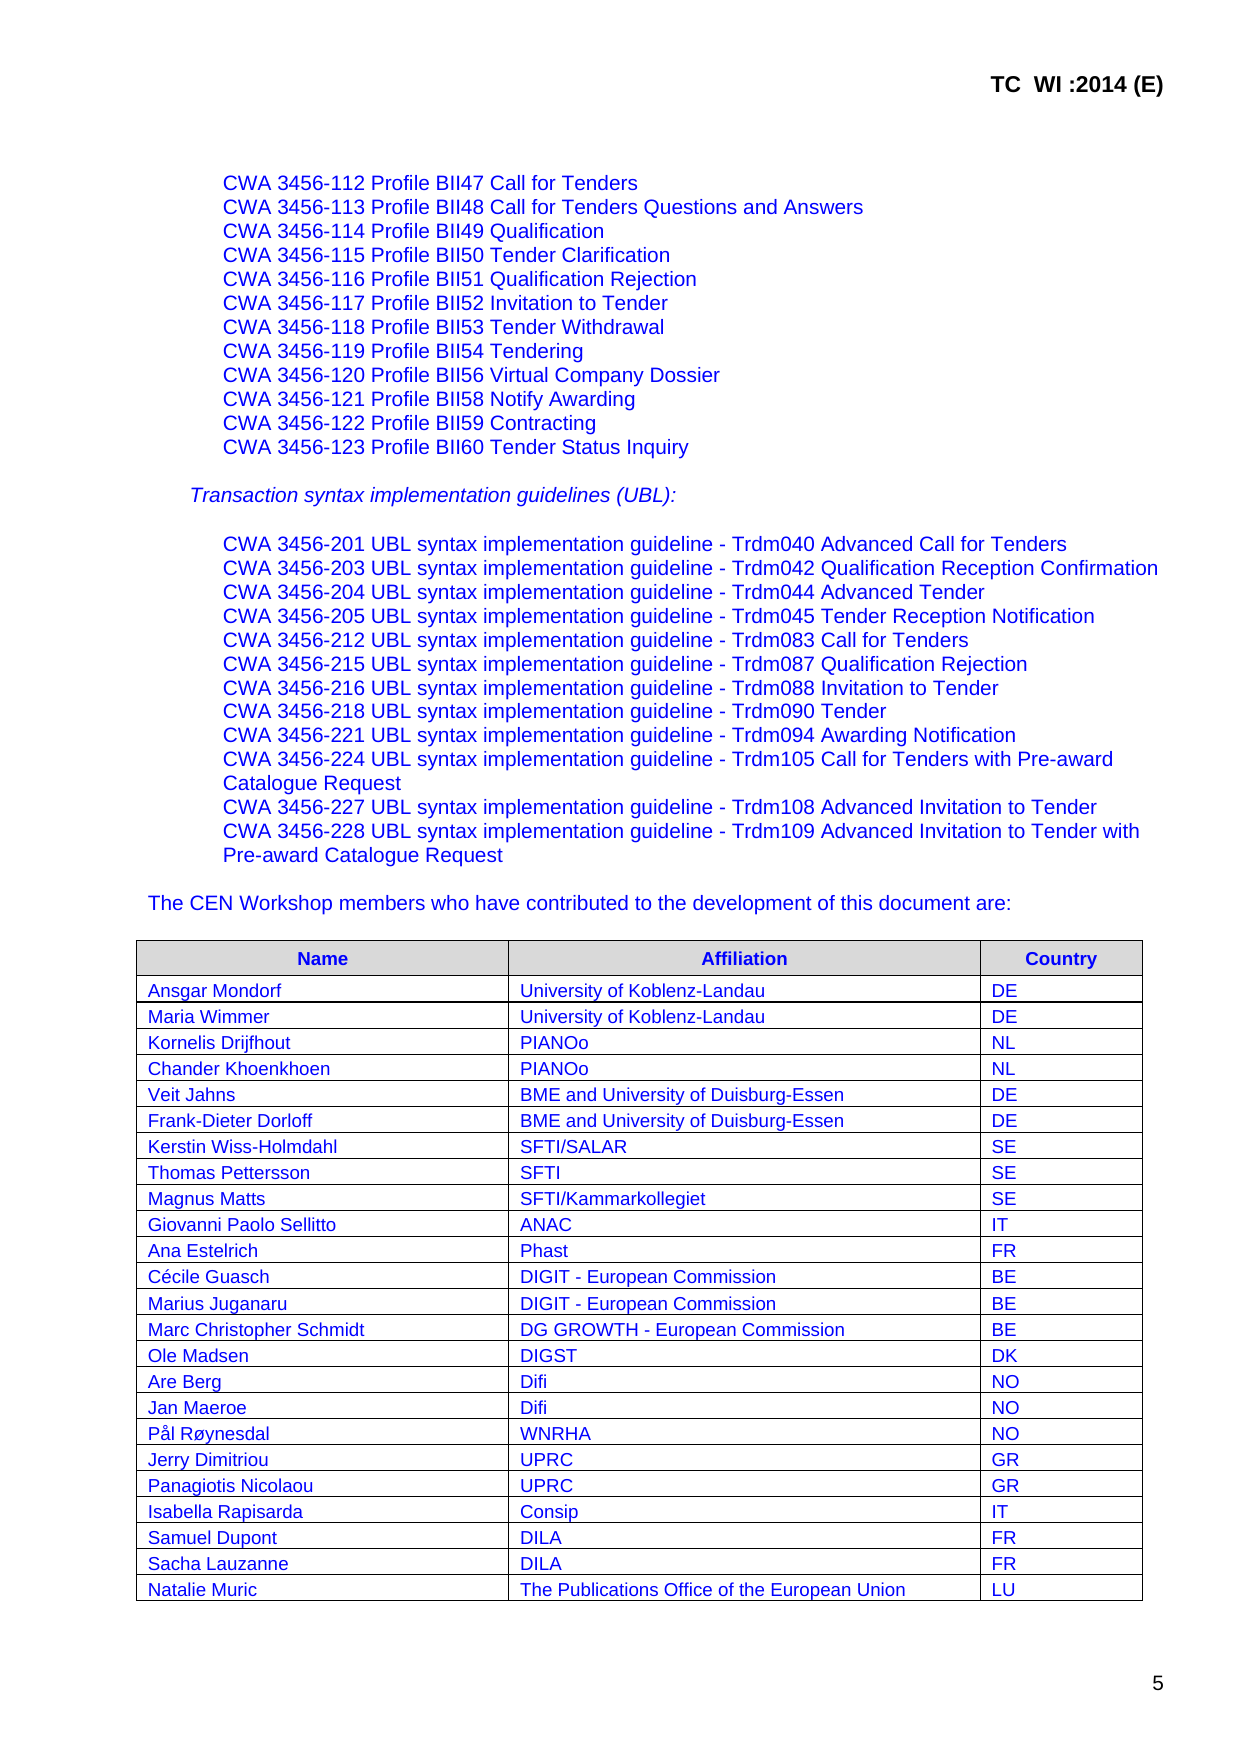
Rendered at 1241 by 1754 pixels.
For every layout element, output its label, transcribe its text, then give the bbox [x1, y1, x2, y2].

text CWA 3456-123 Profile BII60 Tender Status Inquiry [223, 435, 1163, 459]
text CWA 3456-122 Profile BII59 Contracting [223, 411, 1163, 435]
table_cell Giovanni Paolo Sellitto [137, 1211, 508, 1236]
text CWA 3456-205 UBL syntax implementation guideline - Trdm045 Tender Reception Notification [223, 603, 1163, 627]
table_cell SFTI/SALAR [509, 1133, 980, 1158]
table_cell SE [981, 1185, 1142, 1210]
table_cell Difi [509, 1367, 980, 1392]
table_cell DE [981, 1081, 1142, 1106]
table_cell Pål Røynesdal [137, 1419, 508, 1444]
text CWA 3456-120 Profile BII56 Virtual Company Dossier [223, 363, 1163, 387]
table_cell Maria Wimmer [137, 1003, 508, 1027]
table_cell UPRC [509, 1445, 980, 1470]
table_cell The Publications Office of the European Union [509, 1575, 980, 1600]
table_cell LU [981, 1575, 1142, 1600]
table_cell Panagiotis Nicolaou [137, 1471, 508, 1496]
table_cell Chander Khoenkhoen [137, 1055, 508, 1079]
text CWA 3456-119 Profile BII54 Tendering [223, 339, 1163, 363]
table_cell GR [981, 1445, 1142, 1470]
table_cell Marc Christopher Schmidt [137, 1315, 508, 1340]
table_cell DG GROWTH - European Commission [509, 1315, 980, 1340]
table_cell BE [981, 1315, 1142, 1340]
text CWA 3456-121 Profile BII58 Notify Awarding [223, 387, 1163, 411]
text CWA 3456-114 Profile BII49 Qualification [223, 219, 1163, 243]
table_cell Are Berg [137, 1367, 508, 1392]
table_cell Natalie Muric [137, 1575, 508, 1600]
table_cell Frank-Dieter Dorloff [137, 1107, 508, 1132]
table_cell Sacha Lauzanne [137, 1549, 508, 1574]
text CWA 3456-118 Profile BII53 Tender Withdrawal [223, 315, 1163, 339]
table_cell Ole Madsen [137, 1341, 508, 1366]
table_cell Kerstin Wiss-Holmdahl [137, 1133, 508, 1158]
text CWA 3456-216 UBL syntax implementation guideline - Trdm088 Invitation to Tender [223, 675, 1163, 699]
table_cell Veit Jahns [137, 1081, 508, 1106]
table_cell DIGST [509, 1341, 980, 1366]
table_cell DE [981, 1003, 1142, 1027]
table_cell DILA [509, 1523, 980, 1548]
table_cell DE [981, 976, 1142, 1001]
text CWA 3456-112 Profile BII47 Call for Tenders [223, 171, 1163, 195]
text CWA 3456-228 UBL syntax implementation guideline - Trdm109 Advanced Invitation to Tender with Pre-award Catalogue Request [223, 819, 1163, 867]
table_cell PIANOo [509, 1055, 980, 1079]
table_cell FR [981, 1523, 1142, 1548]
text CWA 3456-203 UBL syntax implementation guideline - Trdm042 Qualification Reception Confirmation [223, 556, 1163, 579]
table_cell Marius Juganaru [137, 1289, 508, 1314]
table_cell NL [981, 1029, 1142, 1053]
table_cell Cécile Guasch [137, 1263, 508, 1288]
table_cell NO [981, 1419, 1142, 1444]
table_cell FR [981, 1237, 1142, 1262]
table_cell NO [981, 1393, 1142, 1418]
table_header Affiliation [509, 941, 980, 975]
table_header Name [137, 941, 508, 975]
table_cell IT [981, 1497, 1142, 1522]
table_cell NL [981, 1055, 1142, 1079]
table_cell BME and University of Duisburg-Essen [509, 1081, 980, 1106]
table_header Country [981, 941, 1142, 975]
text CWA 3456-115 Profile BII50 Tender Clarification [223, 243, 1163, 267]
table_cell DK [981, 1341, 1142, 1366]
table_cell Samuel Dupont [137, 1523, 508, 1548]
table_cell ANAC [509, 1211, 980, 1236]
table_cell SE [981, 1159, 1142, 1184]
table_cell Kornelis Drijfhout [137, 1029, 508, 1053]
table_cell PIANOo [509, 1029, 980, 1053]
table_cell Difi [509, 1393, 980, 1418]
table_cell Jerry Dimitriou [137, 1445, 508, 1470]
text CWA 3456-218 UBL syntax implementation guideline - Trdm090 Tender [223, 699, 1163, 723]
table_cell SE [981, 1133, 1142, 1158]
table_cell BE [981, 1263, 1142, 1288]
table_cell SFTI [509, 1159, 980, 1184]
text CWA 3456-113 Profile BII48 Call for Tenders Questions and Answers [223, 195, 1163, 219]
table_cell University of Koblenz-Landau [509, 976, 980, 1001]
table_cell University of Koblenz-Landau [509, 1003, 980, 1027]
table_cell BME and University of Duisburg-Essen [509, 1107, 980, 1132]
table_cell Isabella Rapisarda [137, 1497, 508, 1522]
table_cell Ana Estelrich [137, 1237, 508, 1262]
table_cell Thomas Pettersson [137, 1159, 508, 1184]
table_cell DILA [509, 1549, 980, 1574]
table_cell FR [981, 1549, 1142, 1574]
text CWA 3456-204 UBL syntax implementation guideline - Trdm044 Advanced Tender [223, 579, 1163, 603]
table_cell BE [981, 1289, 1142, 1314]
text The CEN Workshop members who have contributed to the development of this document are: [148, 891, 1163, 915]
table_cell WNRHA [509, 1419, 980, 1444]
table_cell SFTI/Kammarkollegiet [509, 1185, 980, 1210]
table_cell DIGIT - European Commission [509, 1289, 980, 1314]
text CWA 3456-221 UBL syntax implementation guideline - Trdm094 Awarding Notification [223, 723, 1163, 747]
table_cell GR [981, 1471, 1142, 1496]
table_cell Jan Maeroe [137, 1393, 508, 1418]
table_cell Consip [509, 1497, 980, 1522]
table_cell IT [981, 1211, 1142, 1236]
text CWA 3456-212 UBL syntax implementation guideline - Trdm083 Call for Tenders [223, 627, 1163, 651]
table_cell NO [981, 1367, 1142, 1392]
text CWA 3456-117 Profile BII52 Invitation to Tender [223, 291, 1163, 315]
text CWA 3456-116 Profile BII51 Qualification Rejection [223, 267, 1163, 291]
text CWA 3456-201 UBL syntax implementation guideline - Trdm040 Advanced Call for Tenders [223, 532, 1163, 556]
table_cell Ansgar Mondorf [137, 976, 508, 1001]
text Transaction syntax implementation guidelines (UBL): [189, 483, 1163, 507]
text CWA 3456-227 UBL syntax implementation guideline - Trdm108 Advanced Invitation to Tender [223, 795, 1163, 819]
table_cell Magnus Matts [137, 1185, 508, 1210]
table_cell DE [981, 1107, 1142, 1132]
text CWA 3456-215 UBL syntax implementation guideline - Trdm087 Qualification Rejection [223, 651, 1163, 675]
table_cell DIGIT - European Commission [509, 1263, 980, 1288]
table_cell Phast [509, 1237, 980, 1262]
table_cell UPRC [509, 1471, 980, 1496]
text CWA 3456-224 UBL syntax implementation guideline - Trdm105 Call for Tenders with Pre-award Catalogue Request [223, 747, 1163, 795]
